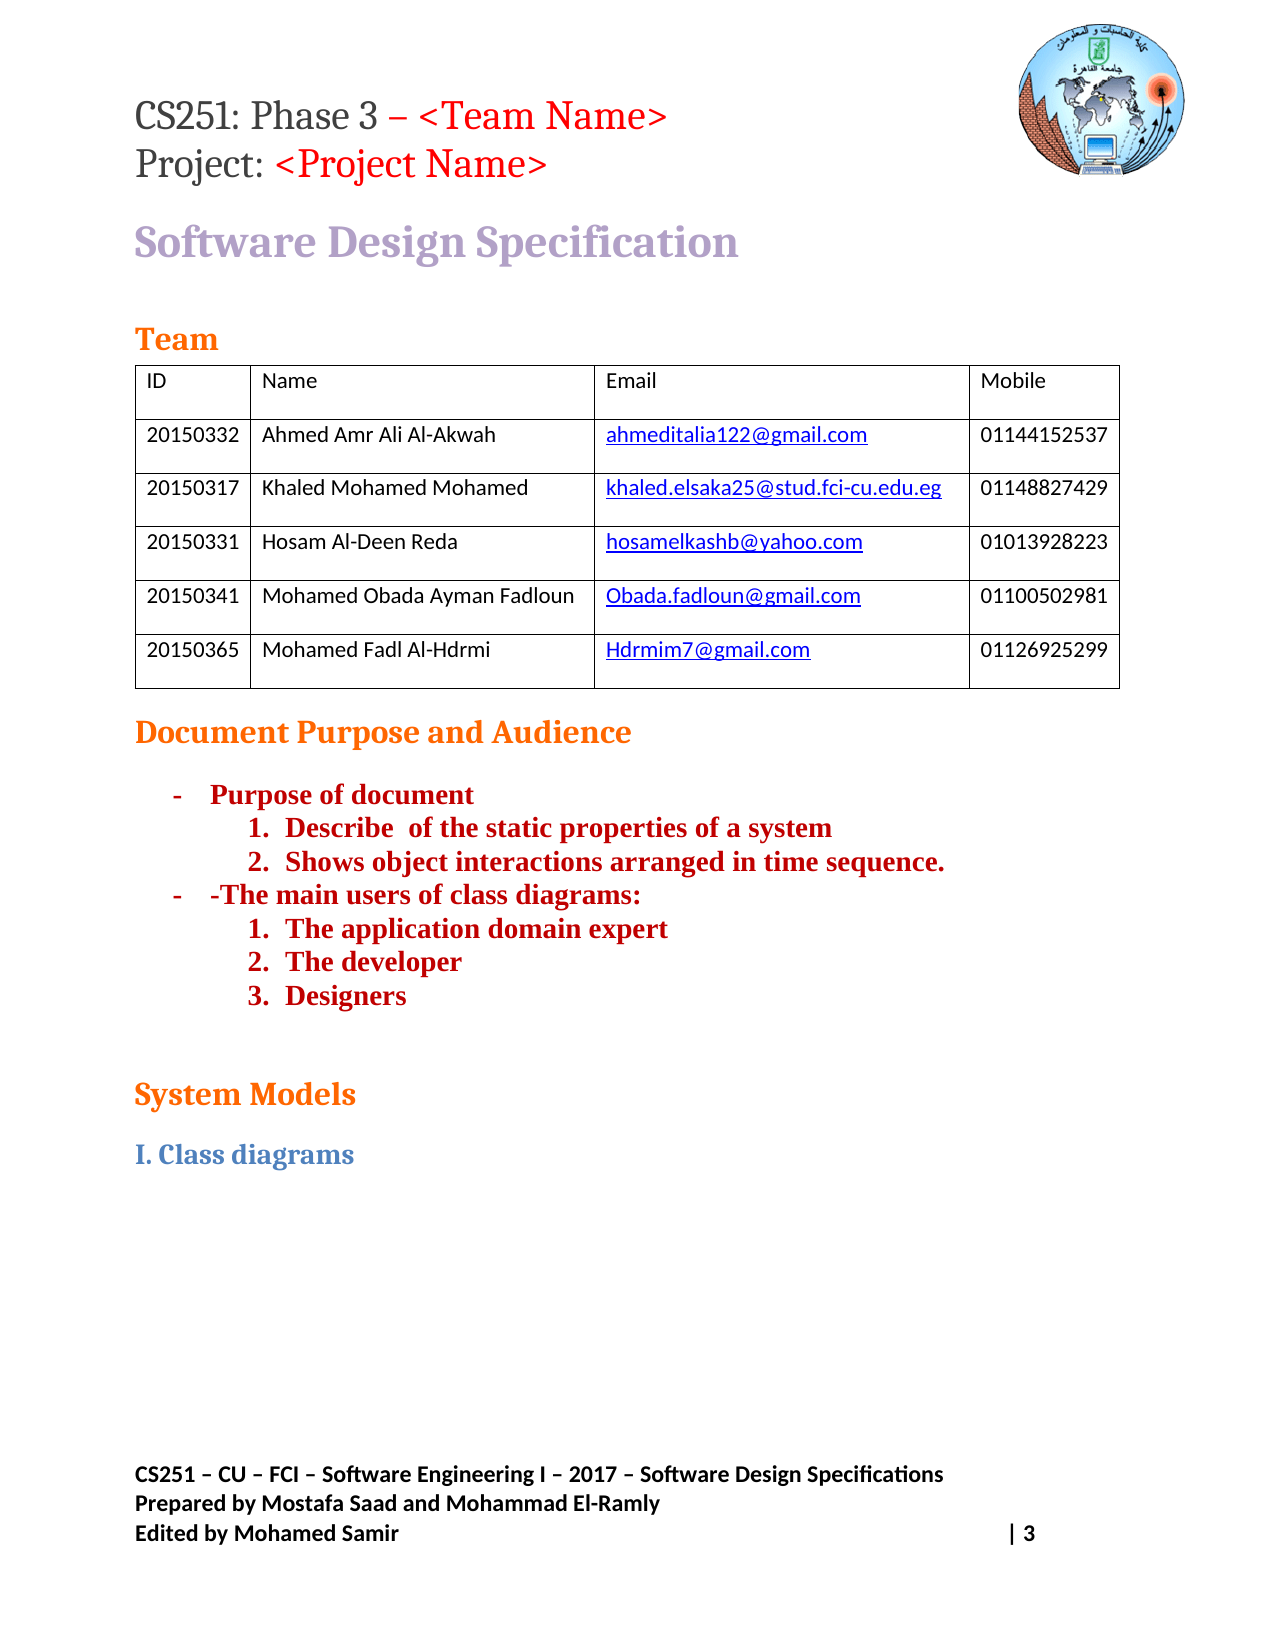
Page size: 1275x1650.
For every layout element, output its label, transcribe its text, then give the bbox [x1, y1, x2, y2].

table_header Email [595, 366, 969, 419]
table_cell Mohamed Obada Ayman Fadloun [251, 581, 594, 634]
table_cell 01013928223 [970, 527, 1119, 580]
table_cell Obada.fadloun@gmail.com [595, 581, 969, 634]
table_cell 01144152537 [970, 420, 1119, 472]
list The application domain expert [247, 911, 1140, 944]
table_cell 01100502981 [970, 581, 1119, 634]
picture [1018, 24, 1186, 180]
table_header Mobile [970, 366, 1119, 419]
subtitle I. Class diagrams [135, 1138, 1140, 1172]
table_cell Hosam Al-Deen Reda [251, 527, 594, 580]
table_header Name [251, 366, 594, 419]
table_cell Ahmed Amr Ali Al-Akwah [251, 420, 594, 472]
table_cell Mohamed Fadl Al-Hdrmi [251, 635, 594, 687]
table_cell 01126925299 [970, 635, 1119, 687]
table_cell 20150317 [136, 474, 250, 526]
list Shows object interactions arranged in time sequence. [247, 844, 1140, 877]
table_cell 20150341 [136, 581, 250, 634]
table_header ID [136, 366, 250, 419]
list Designers [247, 978, 1140, 1012]
subtitle Team [135, 320, 1140, 359]
table_cell 20150332 [136, 420, 250, 472]
list Describe of the static properties of a system [247, 810, 1140, 844]
list Purpose of document [172, 777, 1140, 810]
table_cell 20150331 [136, 527, 250, 580]
table_cell ahmeditalia122@gmail.com [595, 420, 969, 472]
subtitle System Models [135, 1075, 1140, 1113]
table_cell Hdrmim7@gmail.com [595, 635, 969, 687]
table_cell 01148827429 [970, 474, 1119, 526]
table_cell Khaled Mohamed Mohamed [251, 474, 594, 526]
table_cell hosamelkashb@yahoo.com [595, 527, 969, 580]
table_cell 20150365 [136, 635, 250, 687]
list The developer [247, 944, 1140, 978]
table_cell khaled.elsaka25@stud.fci-cu.edu.eg [595, 474, 969, 526]
subtitle Document Purpose and Audience [135, 713, 1140, 752]
list -The main users of class diagrams: [172, 877, 1140, 911]
